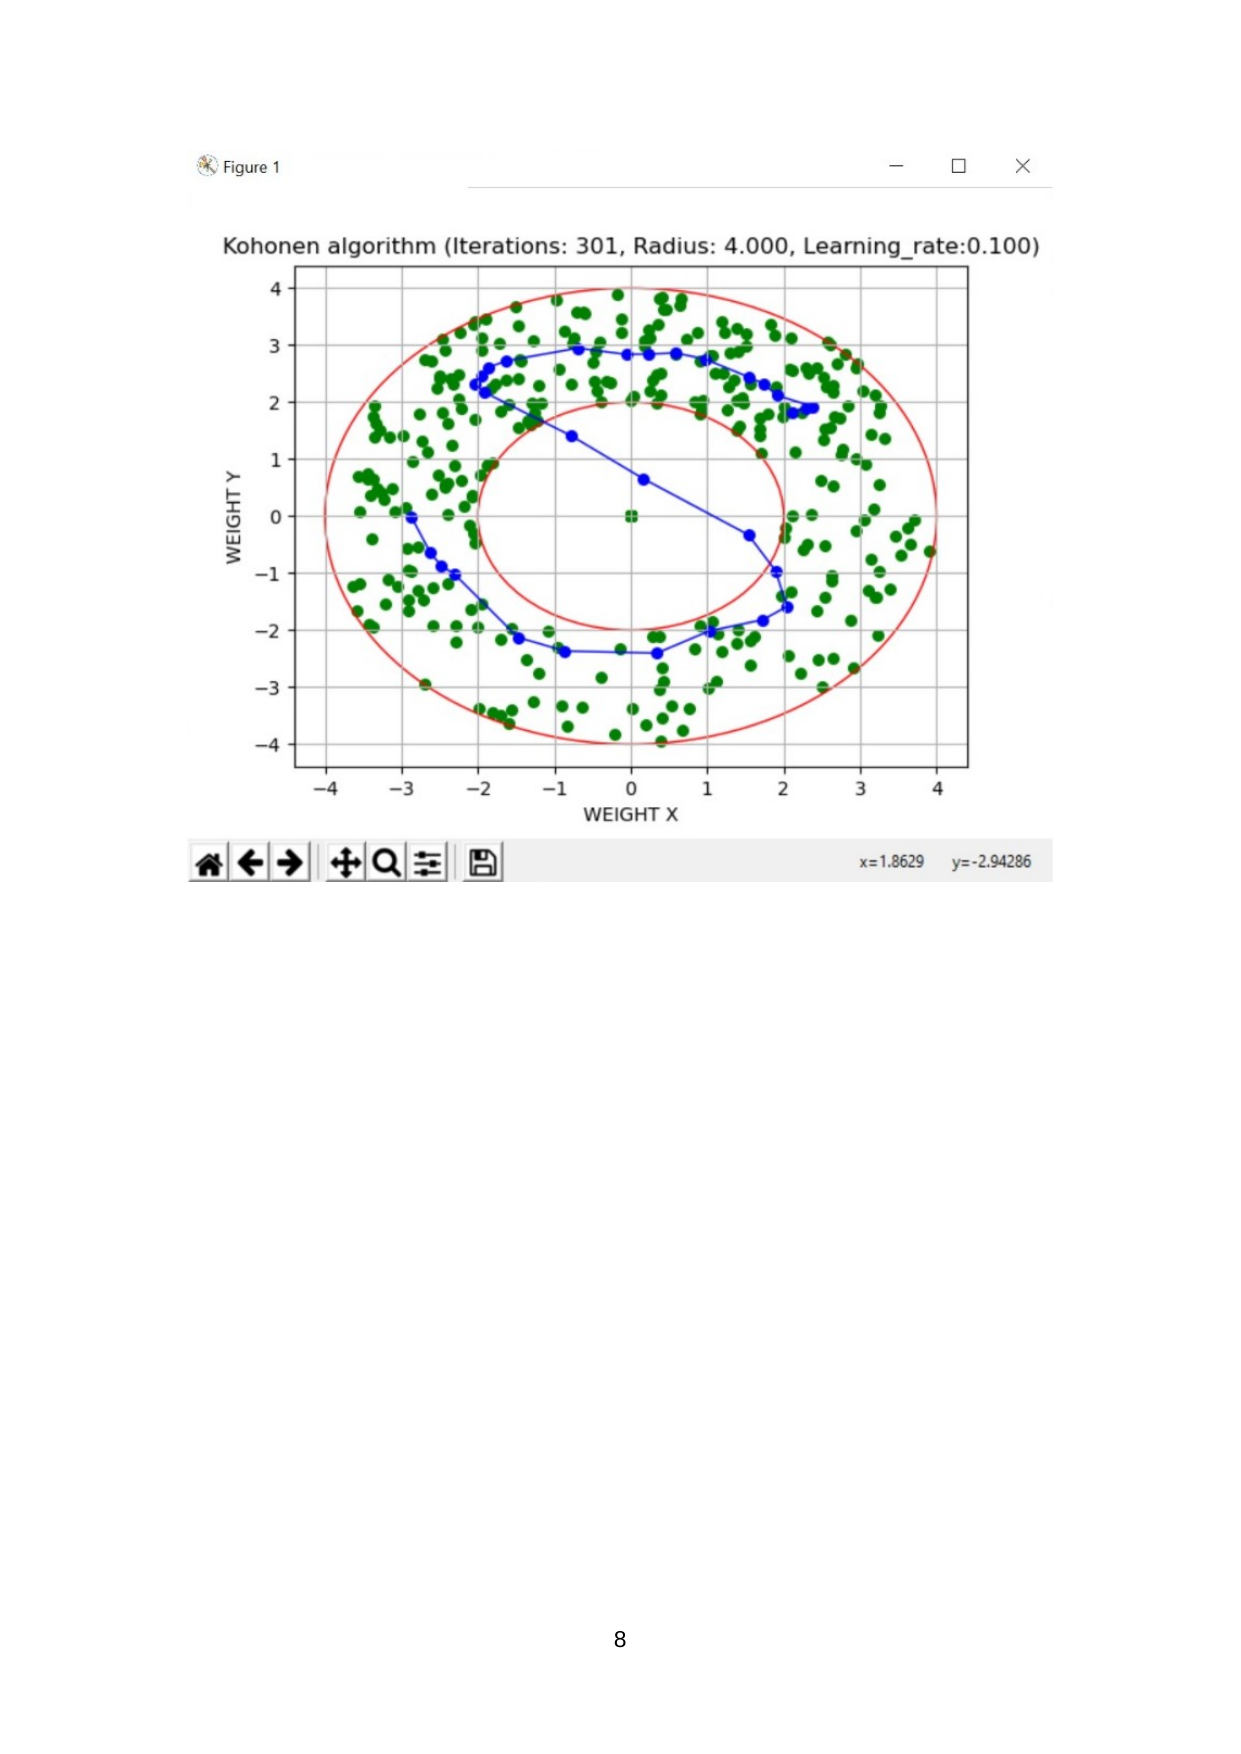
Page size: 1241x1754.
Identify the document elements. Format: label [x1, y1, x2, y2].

picture [187, 150, 1053, 882]
